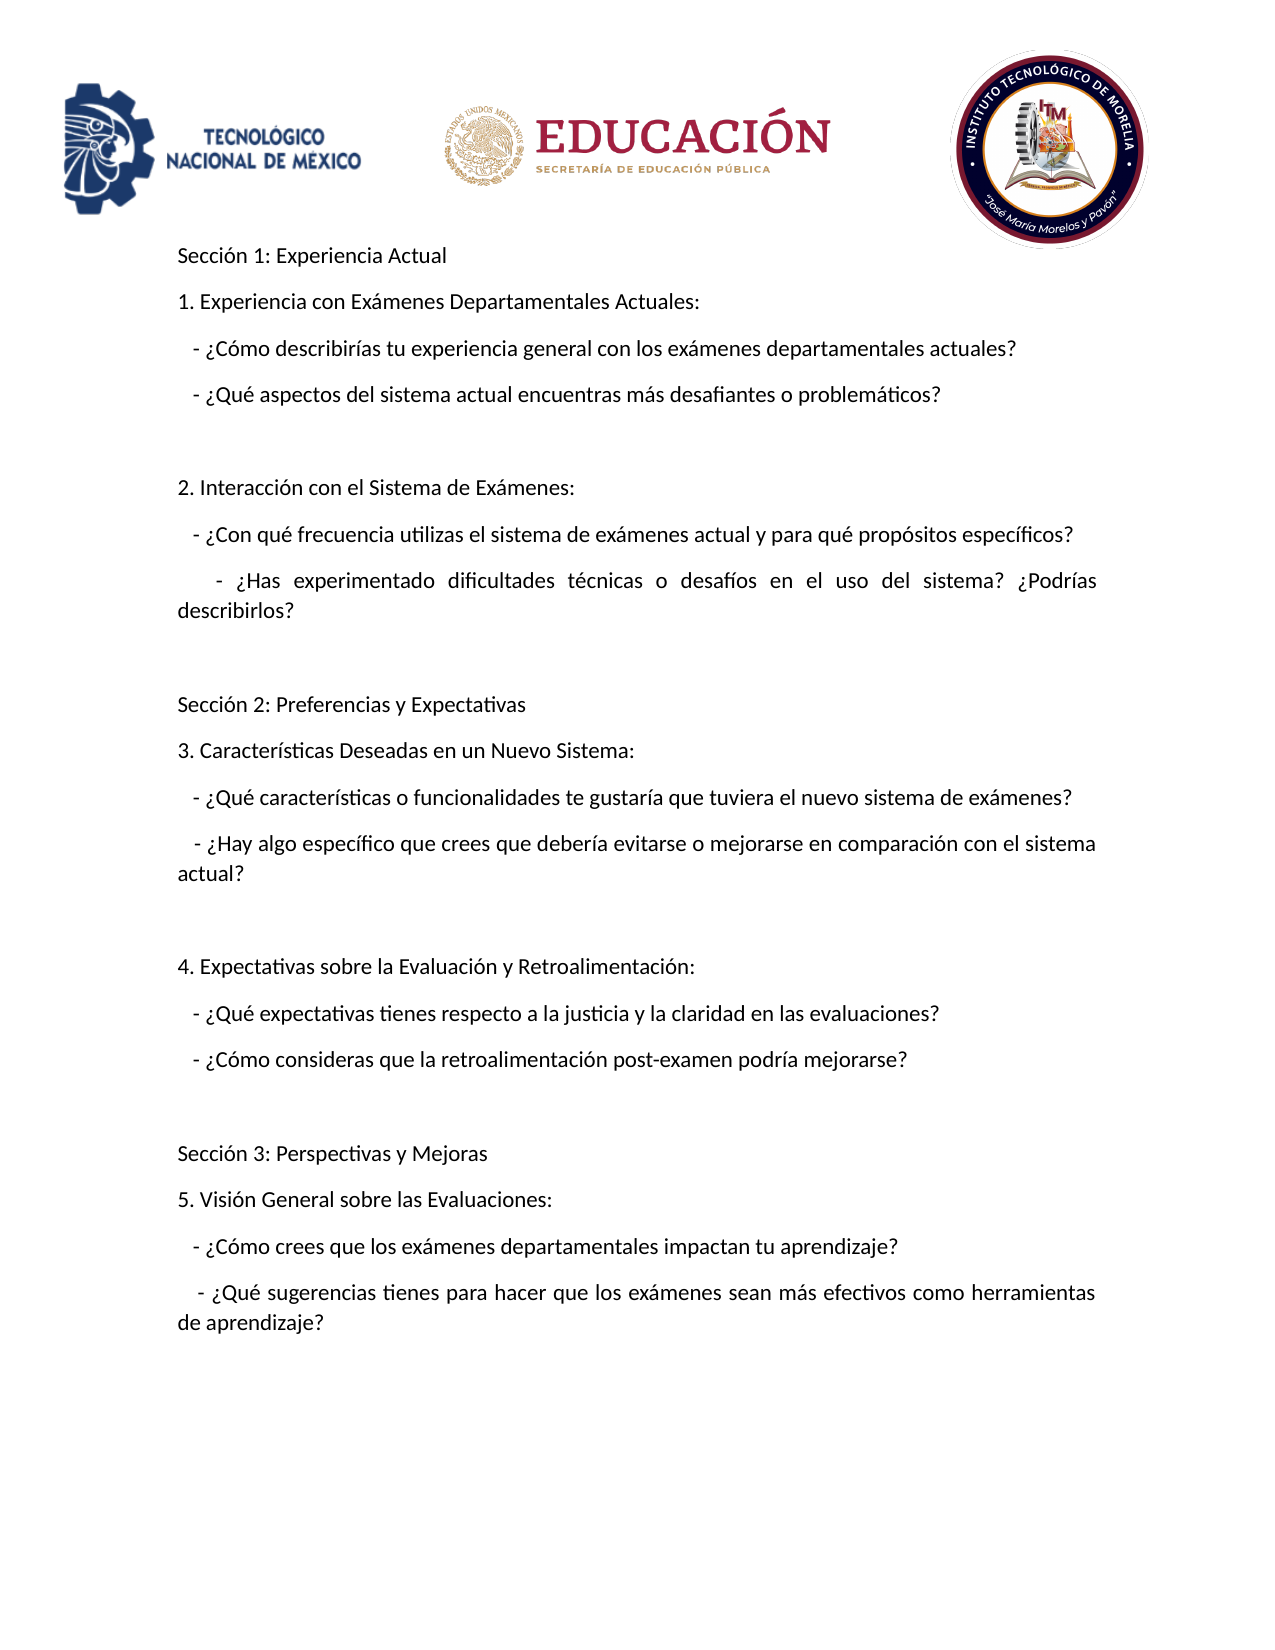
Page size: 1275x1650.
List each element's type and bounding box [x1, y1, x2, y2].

picture [444, 106, 831, 186]
picture [950, 50, 1149, 249]
picture [53, 70, 372, 228]
